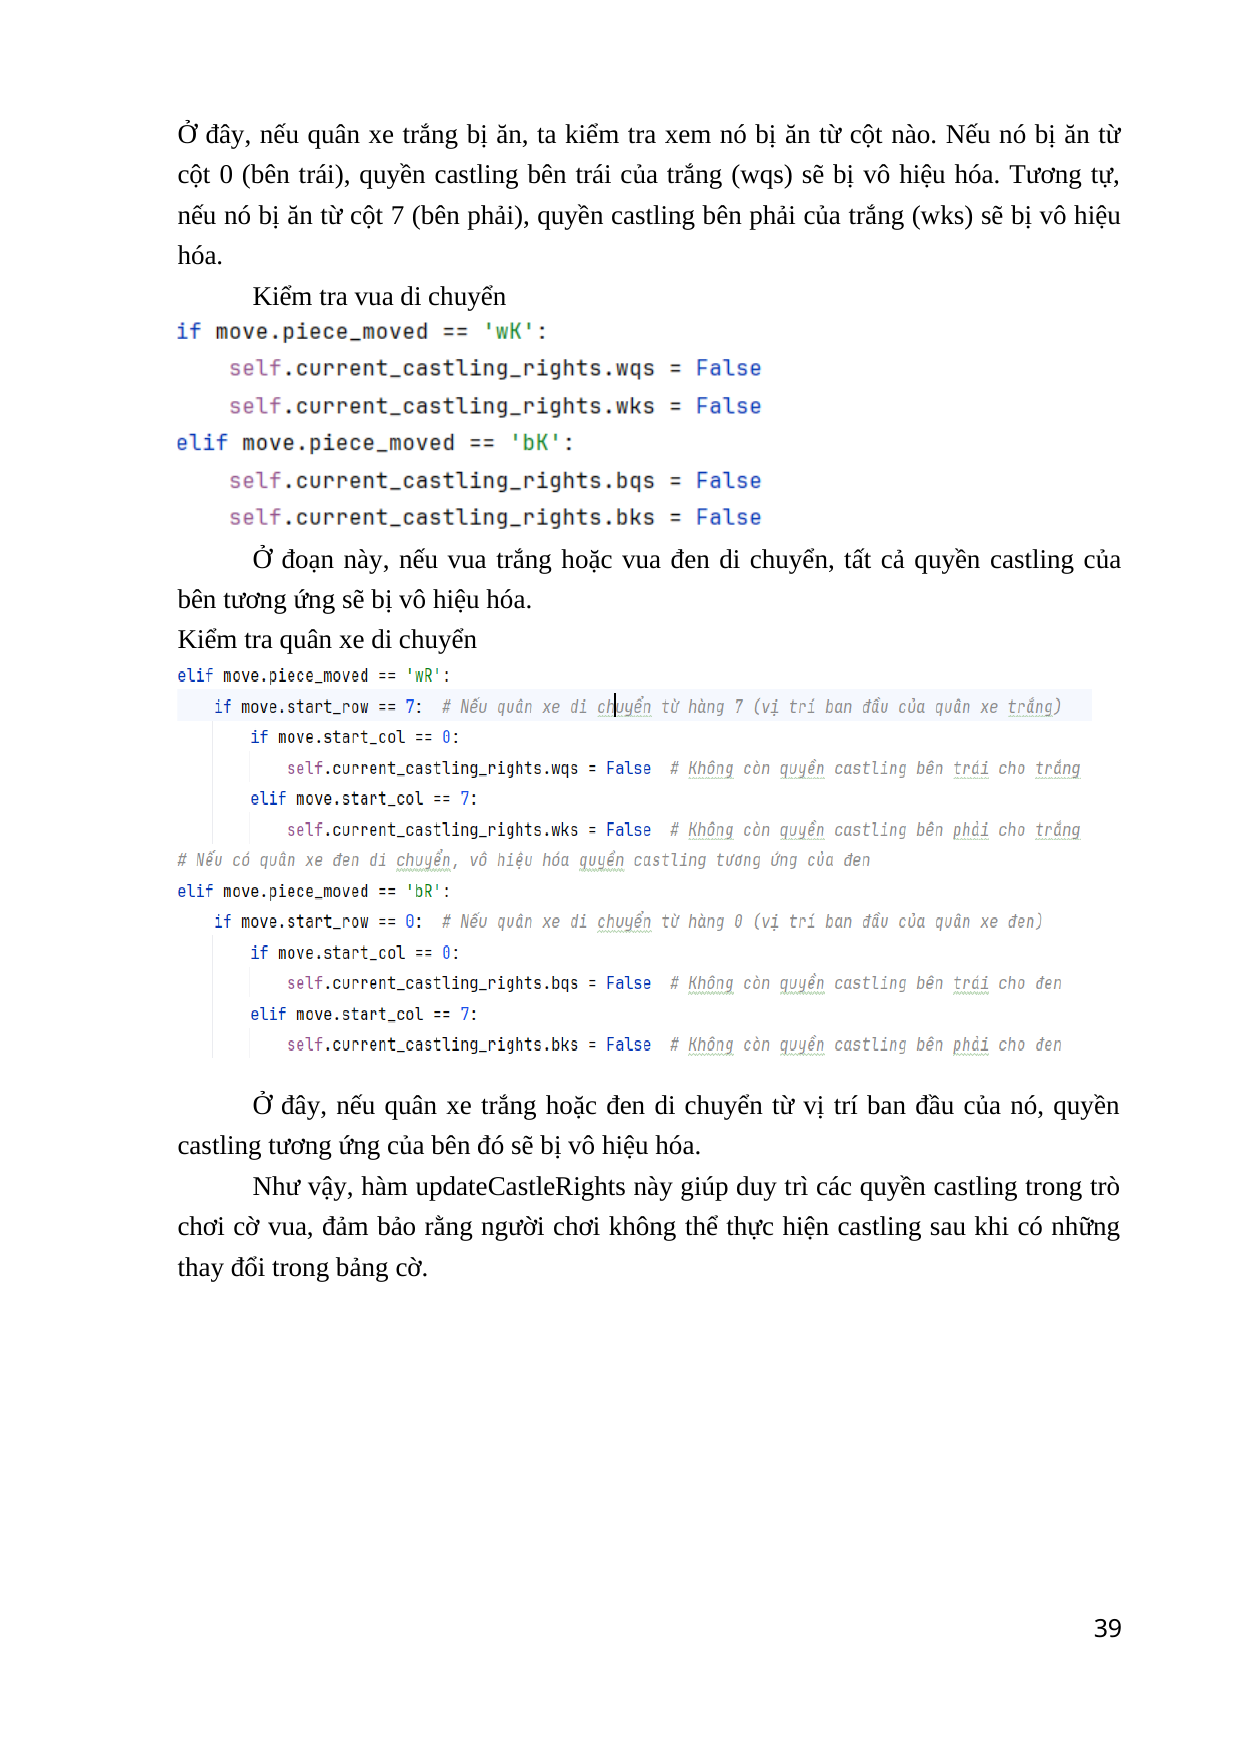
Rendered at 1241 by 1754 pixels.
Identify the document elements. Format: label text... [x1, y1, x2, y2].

text Kiểm tra vua di chuyển [177, 280, 1122, 311]
text Như vậy, hàm updateCastleRights này giúp duy trì các quyền castling trong trò chơi cờ vua, đảm bảo rằng người chơi không thể thực hiện castling sau khi có những thay đổi trong bảng cờ. [177, 1170, 1122, 1282]
text Kiểm tra quân xe di chuyển [177, 624, 1122, 655]
text Ở đây, nếu quân xe trắng bị ăn, ta kiểm tra xem nó bị ăn từ cột nào. Nếu nó bị ăn từ cột 0 (bên trái), quyền castling bên trái của trắng (wqs) sẽ bị vô hiệu hóa. Tương tự, nếu nó bị ăn từ cột 7 (bên phải), quyền castling bên phải của trắng (wks) sẽ bị vô hiệu hóa. [177, 118, 1122, 271]
text Ở đoạn này, nếu vua trắng hoặc vua đen di chuyển, tất cả quyền castling của bên tương ứng sẽ bị vô hiệu hóa. [177, 543, 1122, 614]
picture [177, 320, 784, 533]
picture [177, 664, 1092, 1079]
text Ở đây, nếu quân xe trắng hoặc đen di chuyển từ vị trí ban đầu của nó, quyền castling tương ứng của bên đó sẽ bị vô hiệu hóa. [177, 1089, 1122, 1161]
